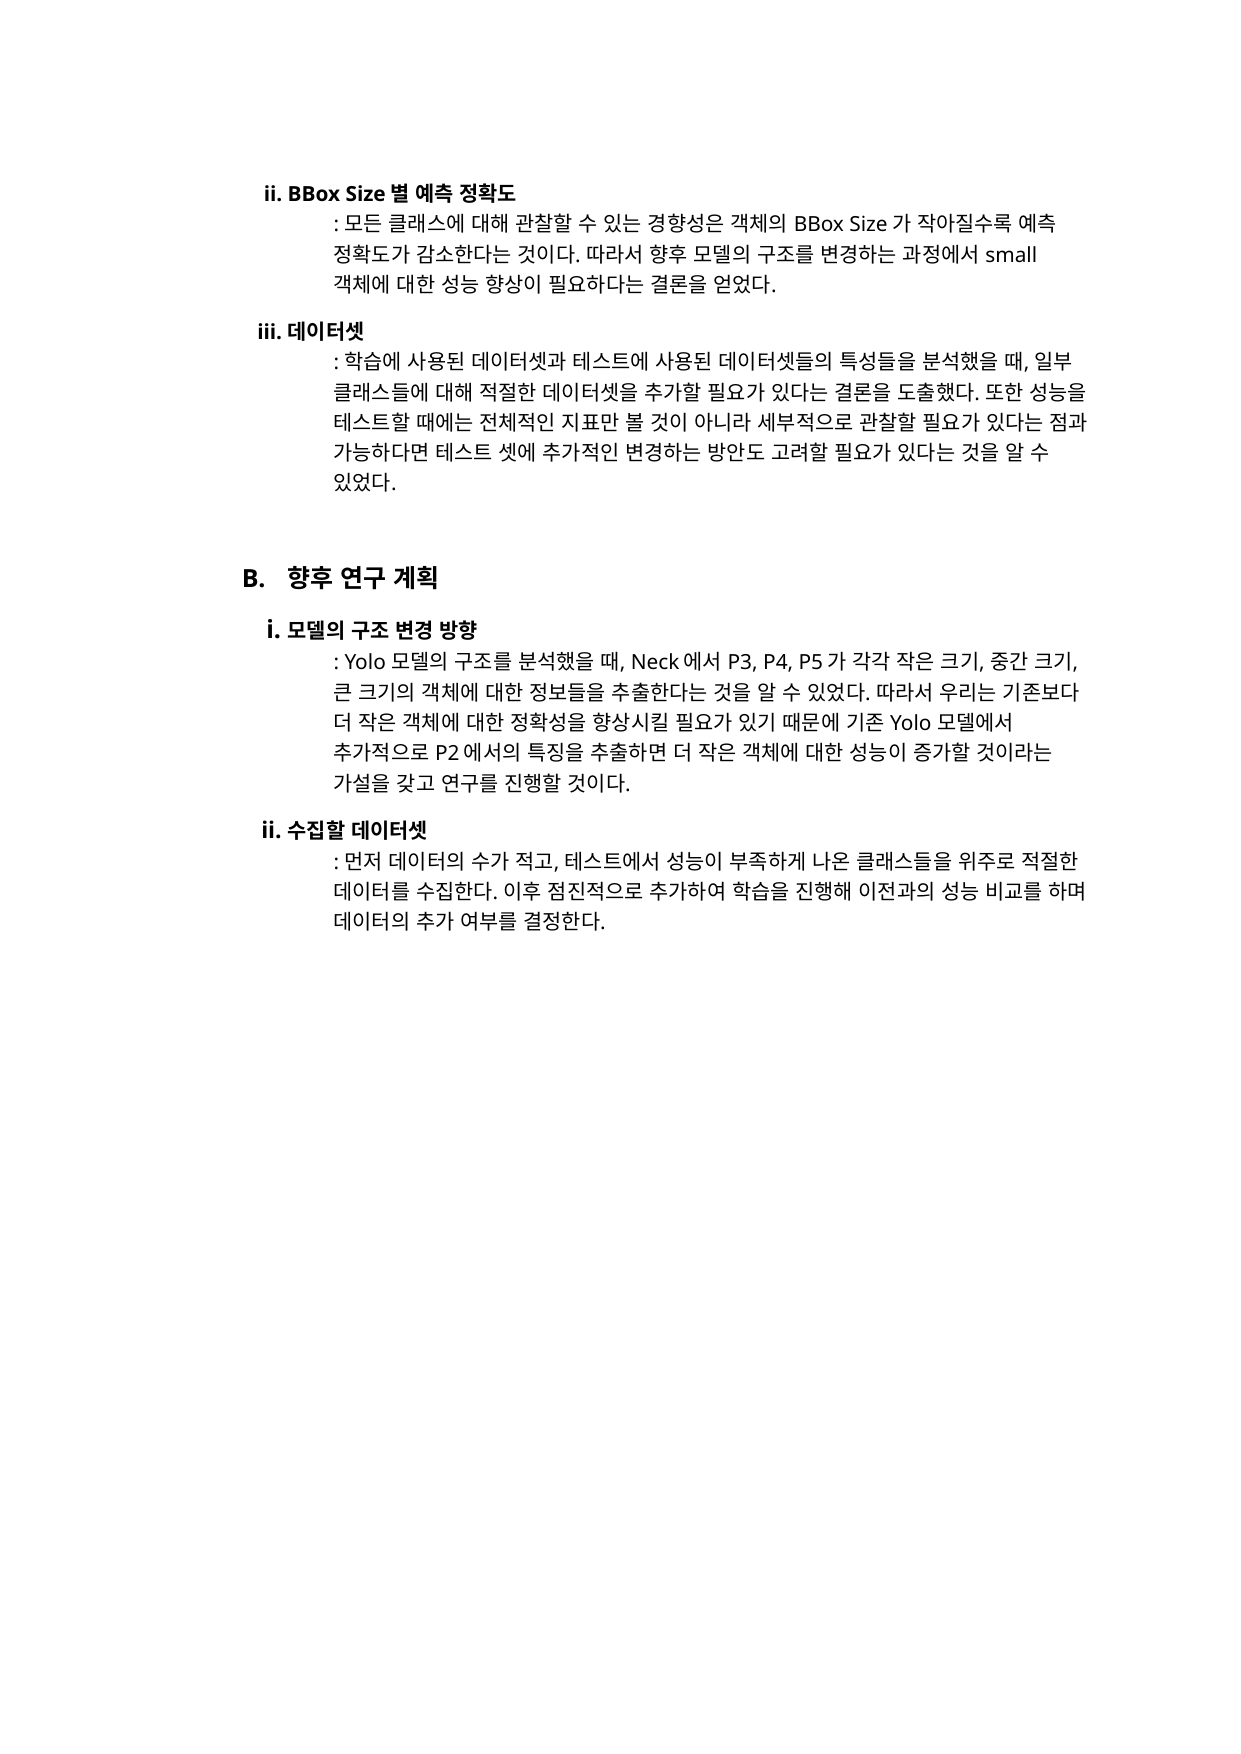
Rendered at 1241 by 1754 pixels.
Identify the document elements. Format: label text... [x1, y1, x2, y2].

list 수집할 데이터셋 : 먼저 데이터의 수가 적고, 테스트에서 성능이 부족하게 나온 클래스들을 위주로 적절한 데이터를 수집한다. 이후 점진적으로 추가하여 학습을 진행해 이전과의 성능 비교를 하며 데이터의 추가 여부를 결정한다. [287, 814, 1090, 936]
list 모델의 구조 변경 방향 : Yolo 모델의 구조를 분석했을 때, Neck에서 P3, P4, P5가 각각 작은 크기, 중간 크기, 큰 크기의 객체에 대한 정보들을 추출한다는 것을 알 수 있었다. 따라서 우리는 기존보다 더 작은 객체에 대한 정확성을 향상시킬 필요가 있기 때문에 기존 Yolo 모델에서 추가적으로 P2에서의 특징을 추출하면 더 작은 객체에 대한 성능이 증가할 것이라는 가설을 갖고 연구를 진행할 것이다. [287, 611, 1090, 797]
list BBox Size별 예측 정확도 : 모든 클래스에 대해 관찰할 수 있는 경향성은 객체의 BBox Size가 작아질수록 예측 정확도가 감소한다는 것이다. 따라서 향후 모델의 구조를 변경하는 과정에서 small 객체에 대한 성능 향상이 필요하다는 결론을 얻었다. [287, 177, 1090, 298]
list 데이터셋 : 학습에 사용된 데이터셋과 테스트에 사용된 데이터셋들의 특성들을 분석했을 때, 일부 클래스들에 대해 적절한 데이터셋을 추가할 필요가 있다는 결론을 도출했다. 또한 성능을 테스트할 때에는 전체적인 지표만 볼 것이 아니라 세부적으로 관찰할 필요가 있다는 점과 가능하다면 테스트 셋에 추가적인 변경하는 방안도 고려할 필요가 있다는 것을 알 수 있었다. [287, 315, 1090, 497]
list 향후 연구 계획 [242, 558, 1090, 595]
